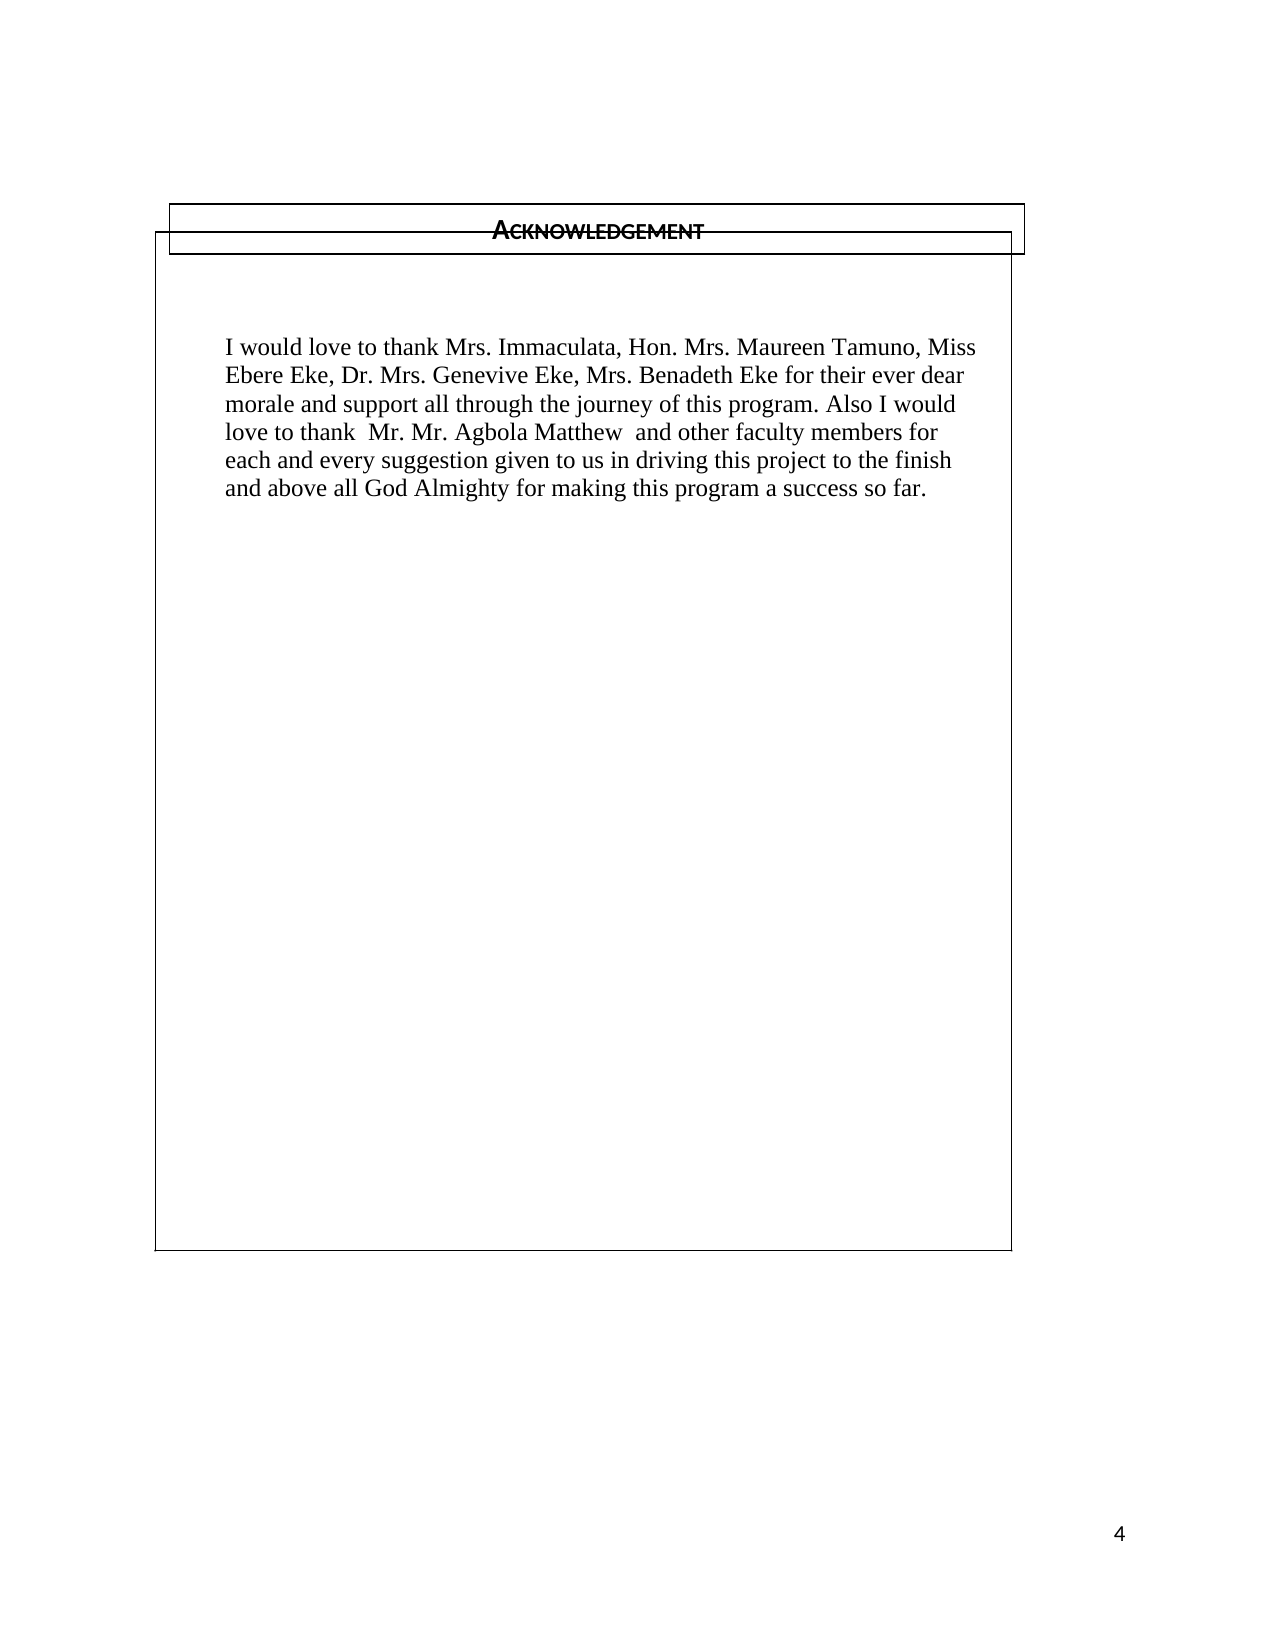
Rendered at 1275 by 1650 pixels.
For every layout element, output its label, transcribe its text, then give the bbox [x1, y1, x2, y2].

text I would love to thank Mrs. Immaculata, Hon. Mrs. Maureen Tamuno, Miss Ebere Eke, Dr. Mrs. Genevive Eke, Mrs. Benadeth Eke for their ever dear morale and support all through the journey of this program. Also I would love to thank Mr. Mr. Agbola Matthew and other faculty members for each and every suggestion given to us in driving this project to the finish and above all God Almighty for making this program a success so far. [225, 333, 987, 502]
